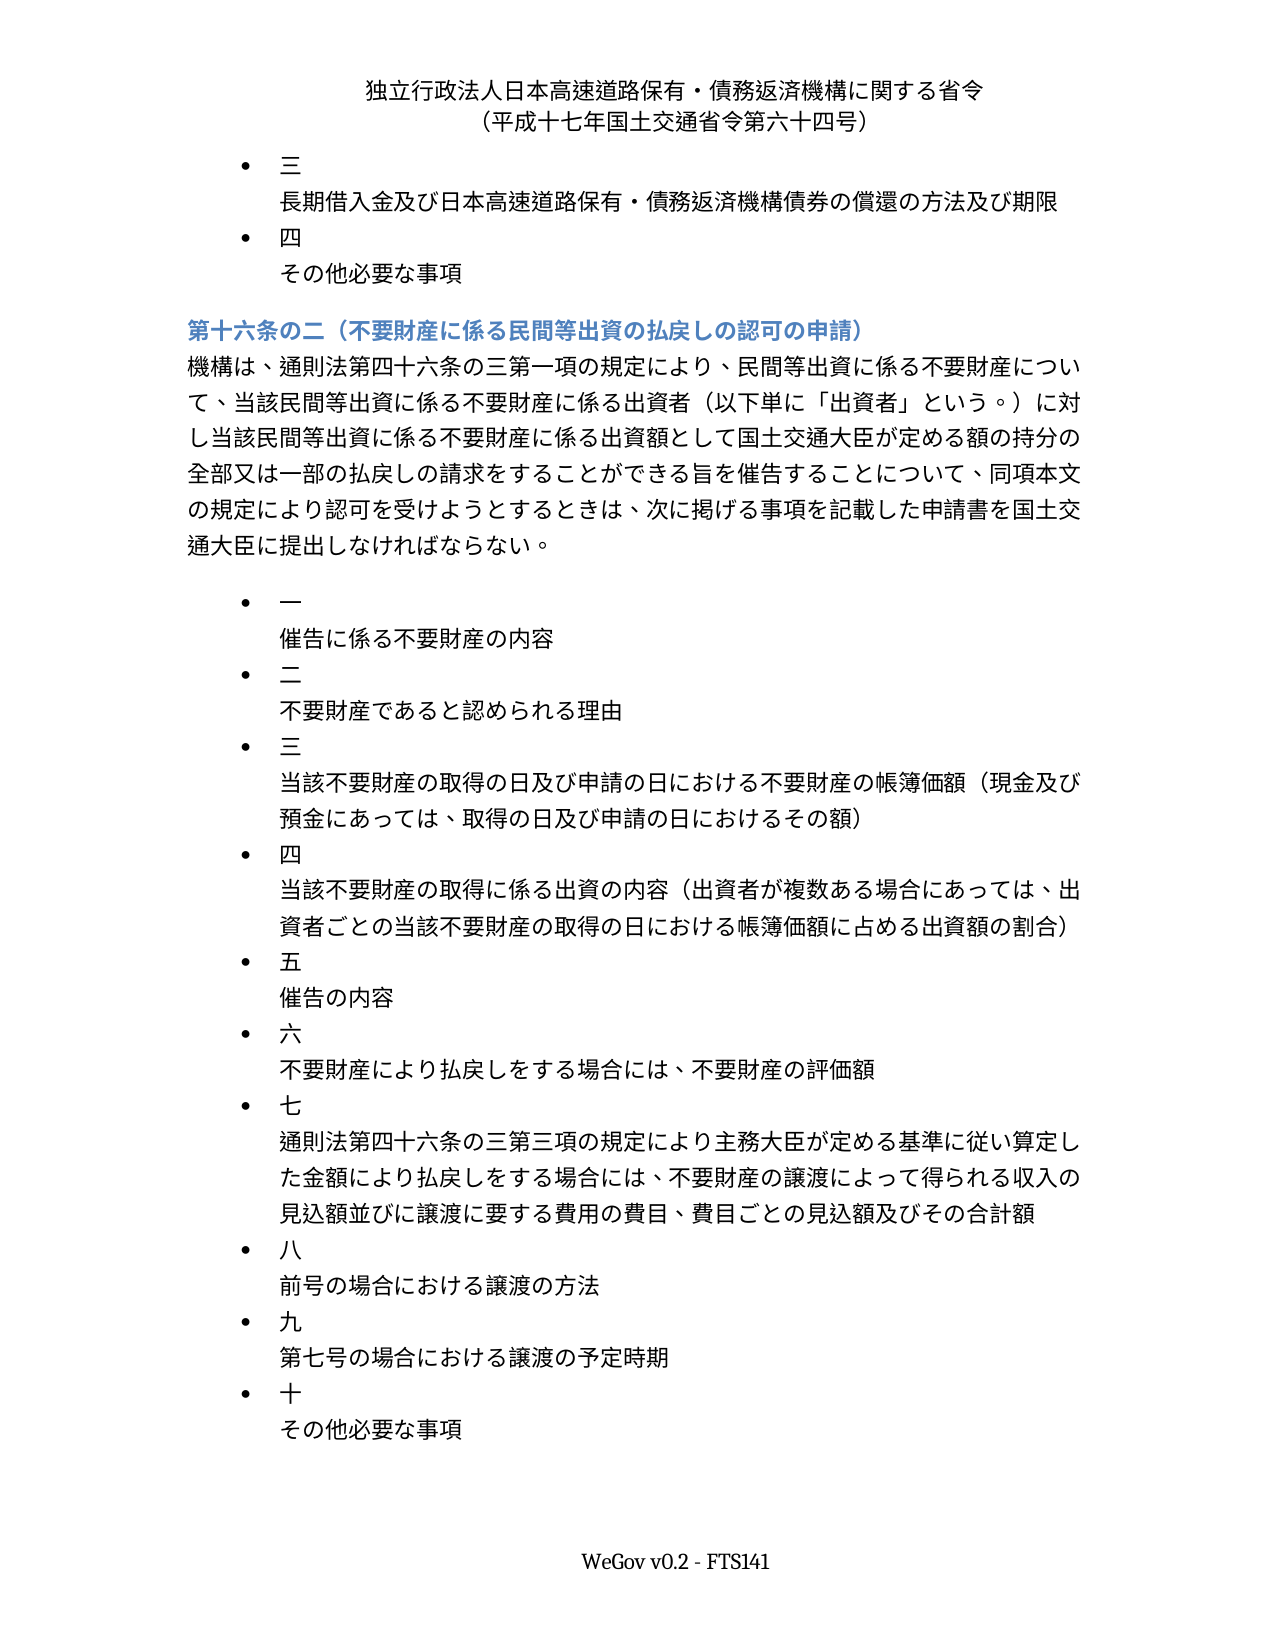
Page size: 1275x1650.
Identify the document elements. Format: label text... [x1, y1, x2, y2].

list 六 不要財産により払戻しをする場合には、不要財産の評価額 [242, 1018, 1087, 1085]
list 十 その他必要な事項 [242, 1378, 1087, 1445]
list 五 催告の内容 [242, 946, 1087, 1013]
list 三 長期借入金及び日本高速道路保有・債務返済機構債券の償還の方法及び期限 [242, 150, 1087, 217]
list 七 通則法第四十六条の三第三項の規定により主務大臣が定める基準に従い算定した金額により払戻しをする場合には、不要財産の譲渡によって得られる収入の見込額並びに譲渡に要する費用の費目、費目ごとの見込額及びその合計額 [242, 1090, 1087, 1229]
list 九 第七号の場合における譲渡の予定時期 [242, 1306, 1087, 1373]
list 二 不要財産であると認められる理由 [242, 659, 1087, 726]
list 八 前号の場合における譲渡の方法 [242, 1234, 1087, 1301]
list 一 催告に係る不要財産の内容 [242, 587, 1087, 654]
list 四 その他必要な事項 [242, 222, 1087, 289]
subtitle 第十六条の二（不要財産に係る民間等出資の払戻しの認可の申請） [187, 314, 1087, 346]
text 機構は、通則法第四十六条の三第一項の規定により、民間等出資に係る不要財産について、当該民間等出資に係る不要財産に係る出資者（以下単に「出資者」という。）に対し当該民間等出資に係る不要財産に係る出資額として国土交通大臣が定める額の持分の全部又は一部の払戻しの請求をすることができる旨を催告することについて、同項本文の規定により認可を受けようとするときは、次に掲げる事項を記載した申請書を国土交通大臣に提出しなければならない。 [187, 351, 1087, 561]
list 三 当該不要財産の取得の日及び申請の日における不要財産の帳簿価額（現金及び預金にあっては、取得の日及び申請の日におけるその額） [242, 731, 1087, 834]
list 四 当該不要財産の取得に係る出資の内容（出資者が複数ある場合にあっては、出資者ごとの当該不要財産の取得の日における帳簿価額に占める出資額の割合） [242, 838, 1087, 942]
